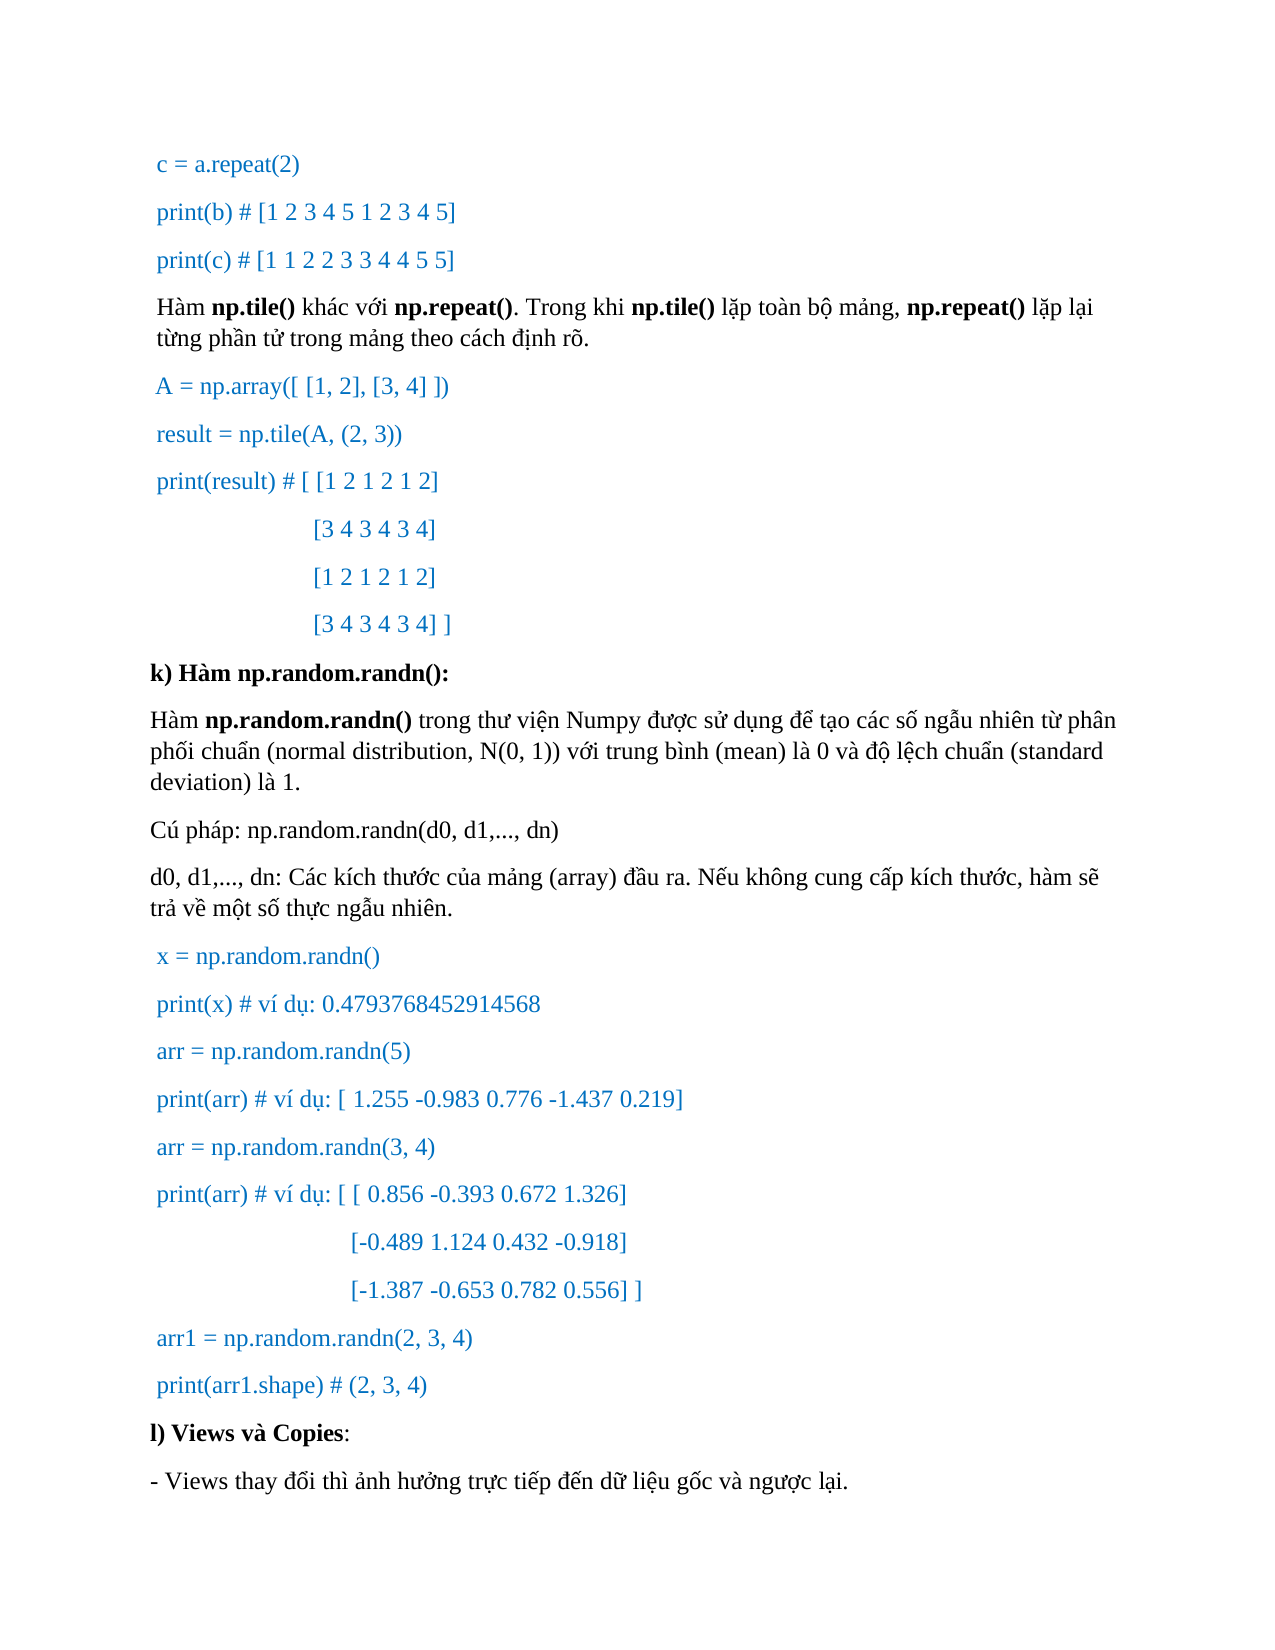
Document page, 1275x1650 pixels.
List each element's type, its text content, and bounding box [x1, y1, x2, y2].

text result = np.tile(A, (2, 3)) [156, 419, 1237, 447]
text d0, d1,..., dn: Các kích thước của mảng (array) đầu ra. Nếu không cung cấp kích thước, hàm sẽ trả về một số thực ngẫu nhiên. [150, 862, 1117, 922]
list Views thay đổi thì ảnh hưởng trực tiếp đến dữ liệu gốc và ngược lại. [150, 1466, 1237, 1495]
text Hàm np.tile() khác với np.repeat(). Trong khi np.tile() lặp toàn bộ mảng, np.repeat() lặp lại từng phần tử trong mảng theo cách định rõ. [156, 292, 1122, 352]
text [1 2 1 2 1 2] [313, 562, 1237, 591]
text A = np.array([ [1, 2], [3, 4] ]) [155, 371, 1237, 400]
text [3 4 3 4 3 4] [313, 514, 1237, 543]
text print(x) # ví dụ: 0.4793768452914568 arr = np.random.randn(5) [156, 989, 562, 1065]
text print(result) # [ [1 2 1 2 1 2] [156, 466, 1237, 495]
text arr = np.random.randn(3, 4) [156, 1132, 1237, 1161]
text [-1.387 -0.653 0.782 0.556] ] [351, 1275, 1237, 1304]
text x = np.random.randn() [156, 941, 1237, 970]
text print(arr) # ví dụ: [ 1.255 -0.983 0.776 -1.437 0.219] [156, 1084, 1237, 1113]
text print(b) # [1 2 3 4 5 1 2 3 4 5] [156, 197, 1237, 225]
text c = a.repeat(2) [156, 149, 1237, 178]
text arr1 = np.random.randn(2, 3, 4) [156, 1323, 1237, 1352]
text [3 4 3 4 3 4] ] [313, 609, 1237, 638]
text Hàm np.random.randn() trong thư viện Numpy được sử dụng để tạo các số ngẫu nhiên từ phân phối chuẩn (normal distribution, N(0, 1)) với trung bình (mean) là 0 và độ lệch chuẩn (standard deviation) là 1. [150, 705, 1122, 796]
text print(arr1.shape) # (2, 3, 4) [156, 1370, 1237, 1399]
text Cú pháp: np.random.randn(d0, d1,..., dn) [150, 815, 1237, 844]
text print(c) # [1 1 2 2 3 3 4 4 5 5] [156, 245, 1237, 273]
text print(arr) # ví dụ: [ [ 0.856 -0.393 0.672 1.326] [156, 1179, 1237, 1208]
subtitle Views và Copies: [150, 1418, 1237, 1447]
text [-0.489 1.124 0.432 -0.918] [351, 1227, 1237, 1256]
subtitle Hàm np.random.randn(): [150, 658, 1237, 687]
